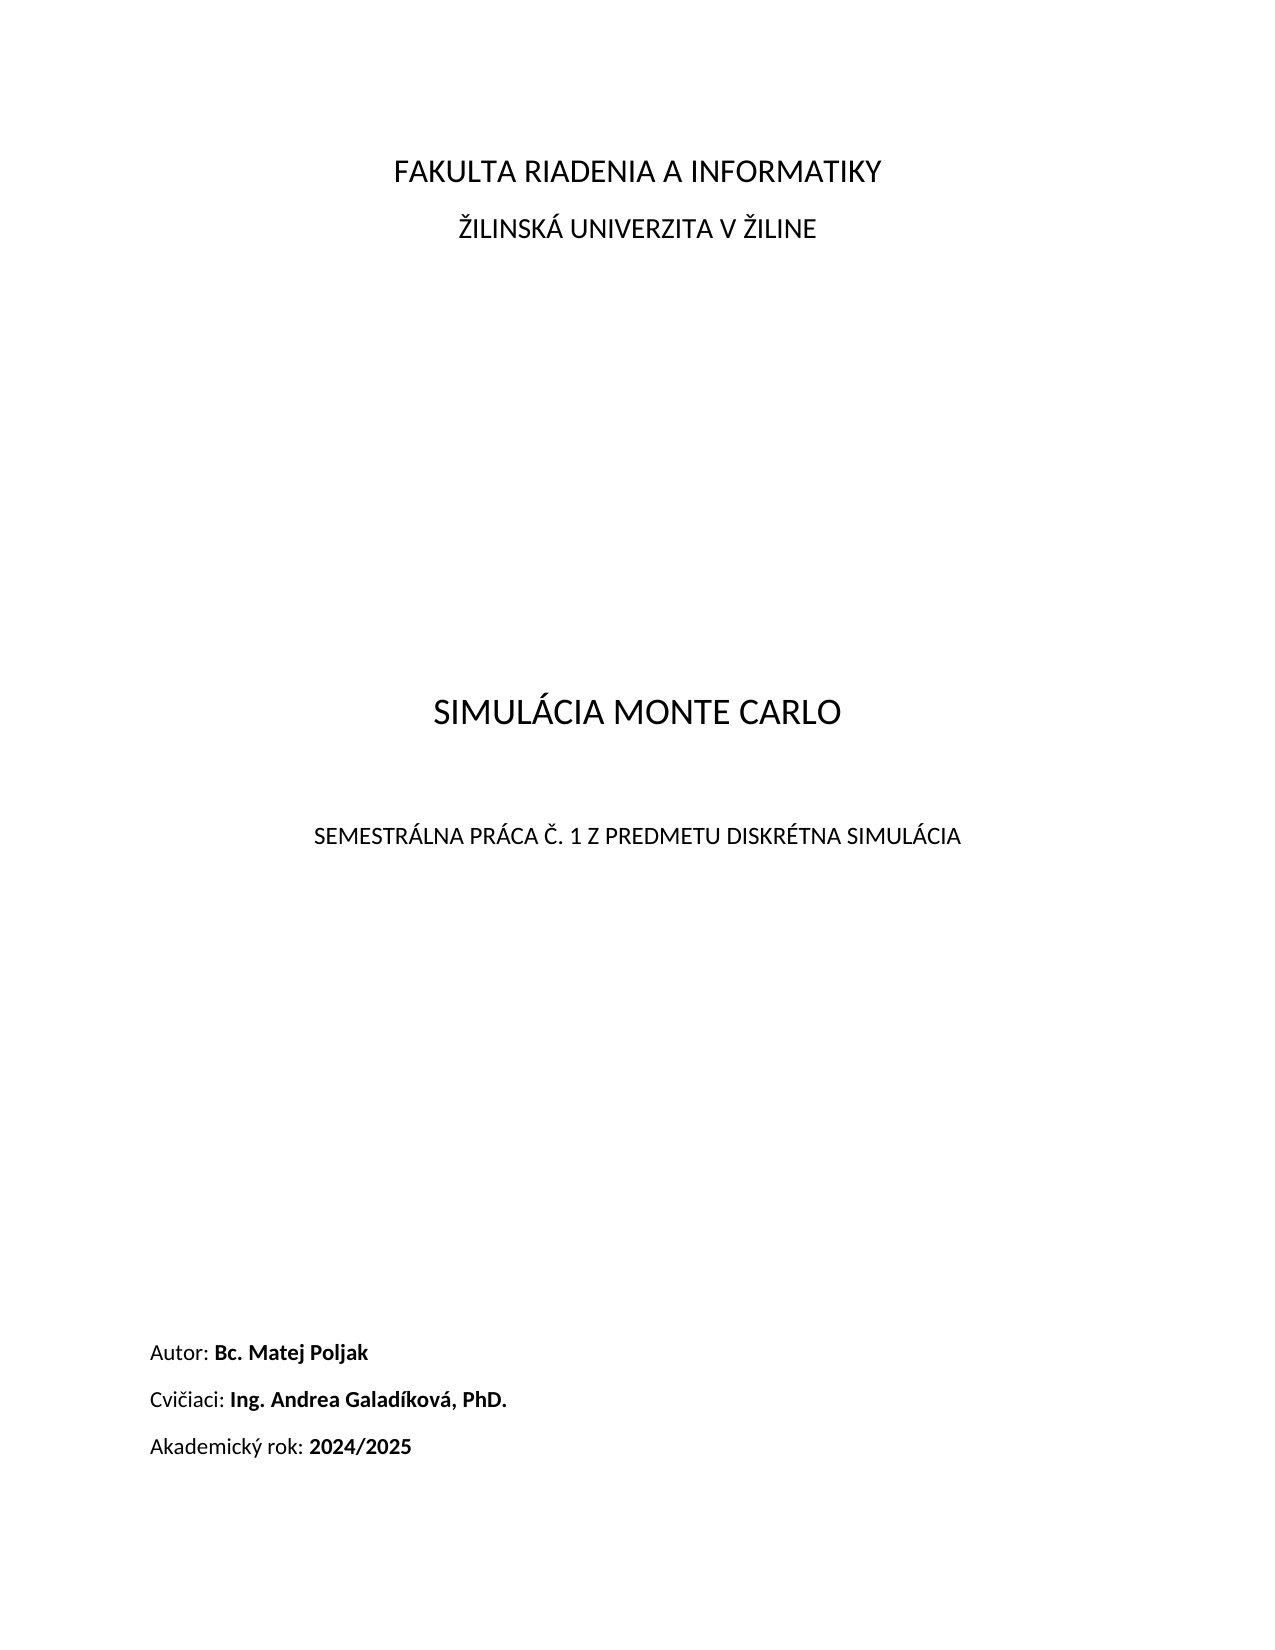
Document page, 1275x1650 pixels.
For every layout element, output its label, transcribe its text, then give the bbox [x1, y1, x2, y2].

text SIMULÁCIA MONTE CARLO [150, 688, 1125, 733]
text FAKULTA RIADENIA A INFORMATIKY [150, 150, 1125, 191]
text Cvičiaci: Ing. Andrea Galadíková, PhD. [150, 1385, 1125, 1413]
text Autor: Bc. Matej Poljak [150, 1338, 1125, 1366]
text Akademický rok: 2024/2025 [150, 1432, 1125, 1460]
text ŽILINSKÁ UNIVERZITA V ŽILINE [150, 211, 1125, 246]
text SEMESTRÁLNA PRÁCA Č. 1 Z PREDMETU DISKRÉTNA SIMULÁCIA [150, 820, 1125, 850]
